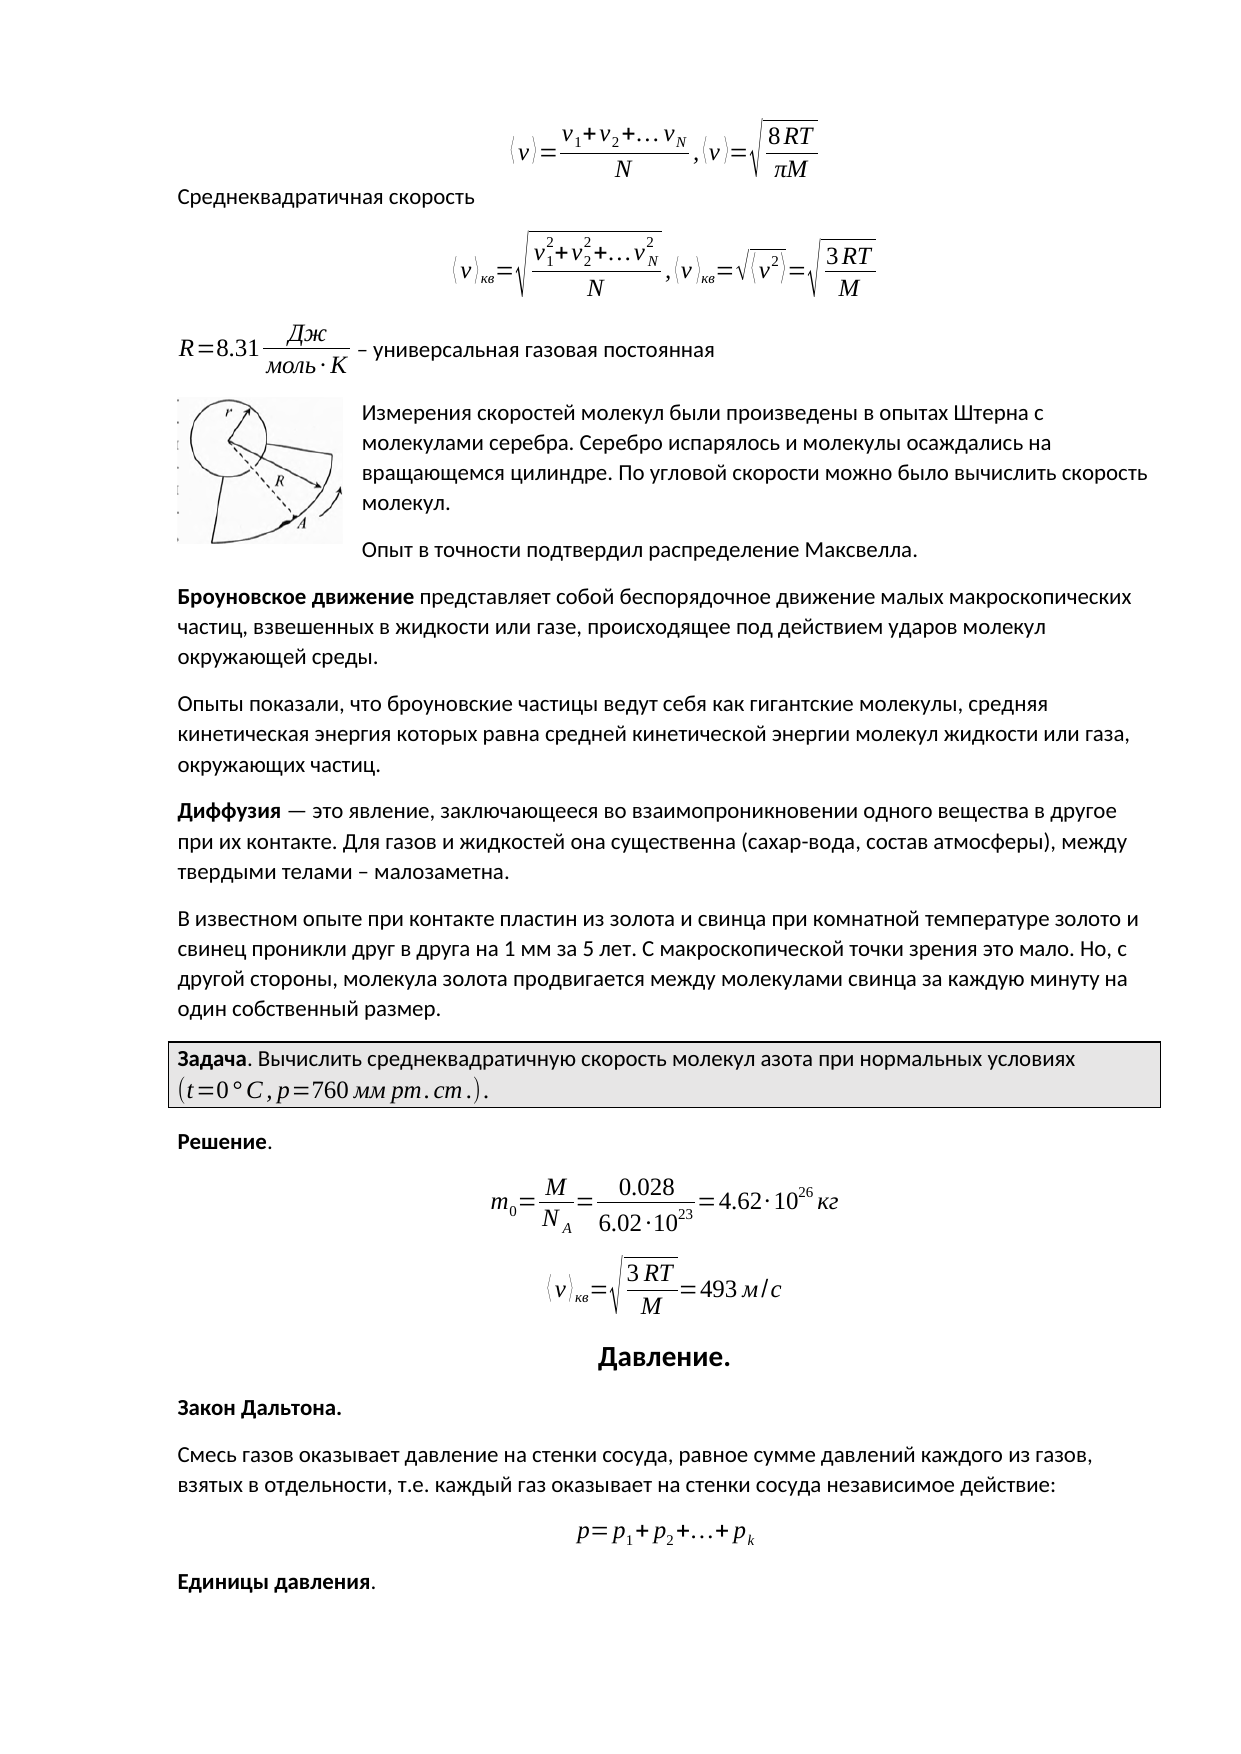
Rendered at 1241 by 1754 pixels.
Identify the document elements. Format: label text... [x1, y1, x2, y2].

text Давление. [177, 1338, 1152, 1374]
text В известном опыте при контакте пластин из золота и свинца при комнатной температуре золото и свинец проникли друг в друга на 1 мм за 5 лет. С макроскопической точки зрения это мало. Но, с другой стороны, молекула золота продвигается между молекулами свинца за каждую минуту на один собственный размер. [177, 904, 1152, 1023]
text Опыт в точности подтвердил распределение Максвелла. [177, 535, 1152, 563]
text Задача. Вычислить среднеквадратичную скорость молекул азота при нормальных условиях [169, 1043, 1160, 1107]
text – универсальная газовая постоянная [177, 320, 1152, 379]
text Броуновское движение представляет собой беспорядочное движение малых макроскопических частиц, взвешенных в жидкости или газе, происходящее под действием ударов молекул окружающей среды. [177, 582, 1152, 671]
text Среднеквадратичная скорость [177, 182, 1152, 210]
text Единицы давления. [177, 1567, 1152, 1595]
text Опыты показали, что броуновские частицы ведут себя как гигантские молекулы, средняя кинетическая энергия которых равна средней кинетической энергии молекул жидкости или газа, окружающих частиц. [177, 689, 1152, 778]
text Измерения скоростей молекул были произведены в опытах Штерна с молекулами серебра. Серебро испарялось и молекулы осаждались на вращающемся цилиндре. По угловой скорости можно было вычислить скорость молекул. [343, 398, 1152, 516]
text Закон Дальтона. [177, 1393, 1152, 1421]
text Решение. [177, 1127, 1152, 1155]
text Диффузия — это явление, заключающееся во взаимопроникновении одного вещества в другое при их контакте. Для газов и жидкостей она существенна (сахар-вода, состав атмосферы), между твердыми телами – малозаметна. [177, 797, 1152, 885]
picture [177, 397, 343, 544]
text Смесь газов оказывает давление на стенки сосуда, равное сумме давлений каждого из газов, взятых в отдельности, т.е. каждый газ оказывает на стенки сосуда независимое действие: [177, 1440, 1152, 1498]
